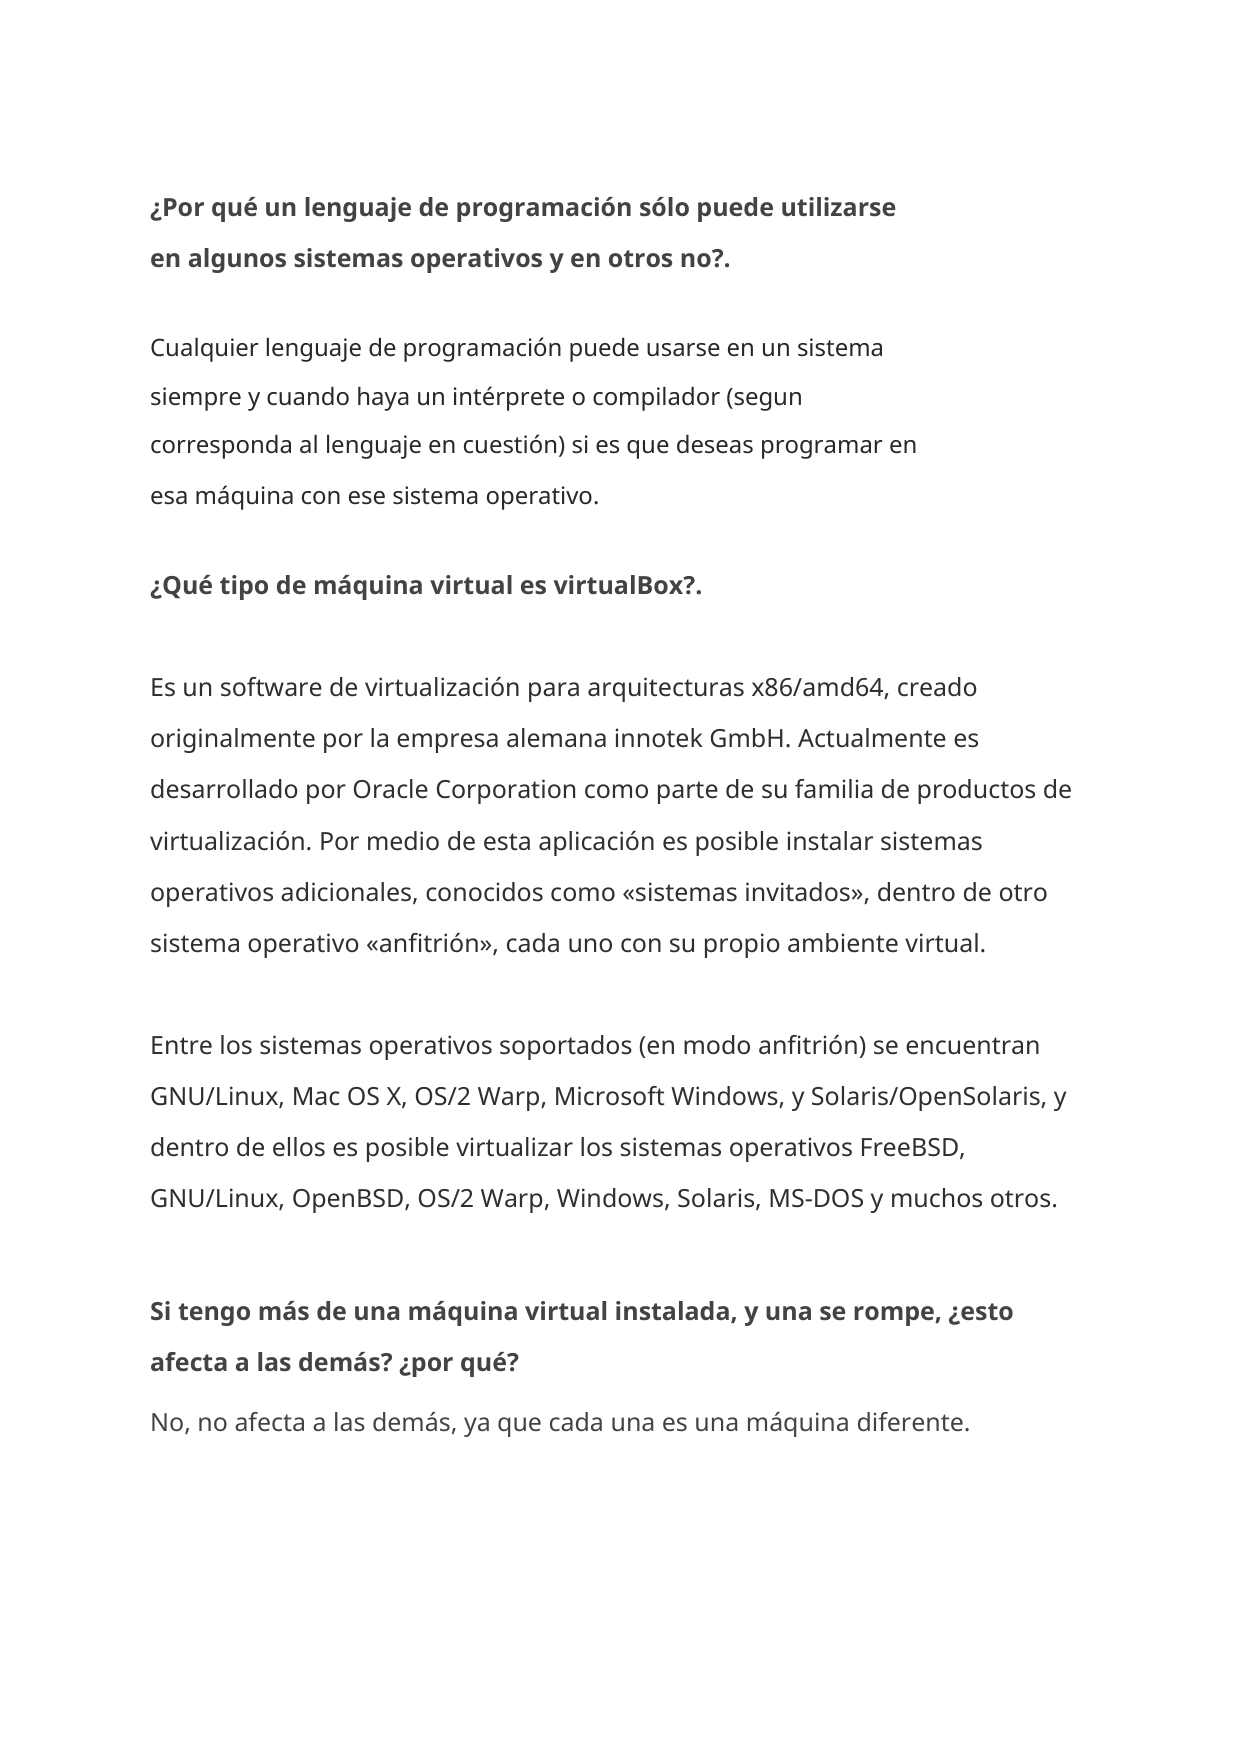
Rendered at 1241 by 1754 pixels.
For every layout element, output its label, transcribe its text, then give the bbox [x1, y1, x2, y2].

text Entre los sistemas operativos soportados (en modo anfitrión) se encuentran GNU/Linux, Mac OS X, OS/2 Warp, Microsoft Windows, y Solaris/OpenSolaris, y dentro de ellos es posible virtualizar los sistemas operativos FreeBSD, GNU/Linux, OpenBSD, OS/2 Warp, Windows, Solaris, MS-DOS y muchos otros. [150, 1027, 1090, 1214]
text ¿Por qué un lenguaje de programación sólo puede utilizarse en algunos sistemas operativos y en otros no?. [150, 189, 919, 274]
text Cualquier lenguaje de programación puede usarse en un sistema siempre y cuando haya un intérprete o compilador (segun corresponda al lenguaje en cuestión) si es que deseas programar en esa máquina con ese sistema operativo. [150, 330, 919, 512]
text ¿Qué tipo de máquina virtual es virtualBox?. [150, 568, 919, 602]
text Si tengo más de una máquina virtual instalada, y una se rompe, ¿esto afecta a las demás? ¿por qué? [150, 1294, 1090, 1379]
text No, no afecta a las demás, ya que cada una es una máquina diferente. [150, 1405, 1090, 1439]
text Es un software de virtualización para arquitecturas x86/amd64, creado originalmente por la empresa alemana innotek GmbH. Actualmente es desarrollado por Oracle Corporation como parte de su familia de productos de virtualización. Por medio de esta aplicación es posible instalar sistemas operativos adicionales, conocidos como «sistemas invitados», dentro de otro sistema operativo «anfitrión», cada uno con su propio ambiente virtual. [150, 670, 1090, 959]
